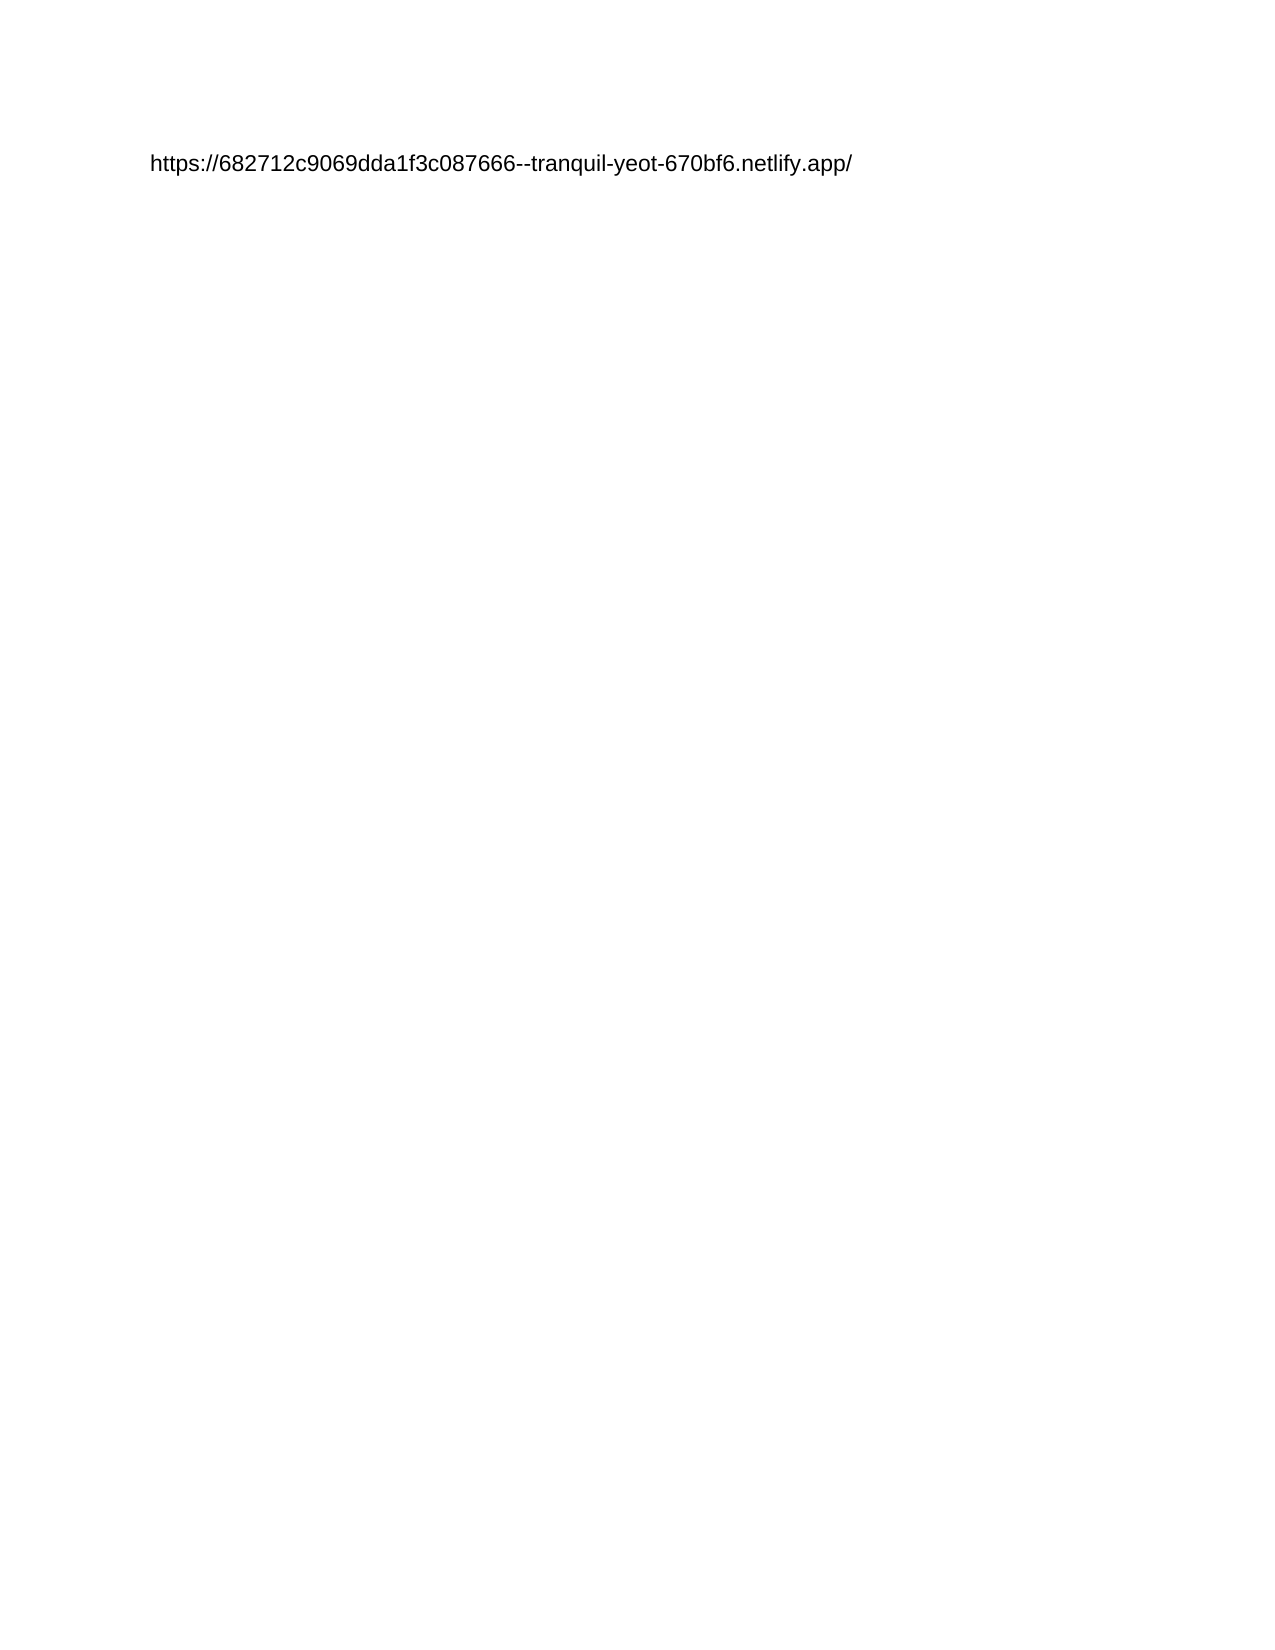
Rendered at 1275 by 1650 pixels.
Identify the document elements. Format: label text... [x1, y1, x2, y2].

text https://682712c9069dda1f3c087666--tranquil-yeot-670bf6.netlify.app/ [150, 150, 1125, 176]
